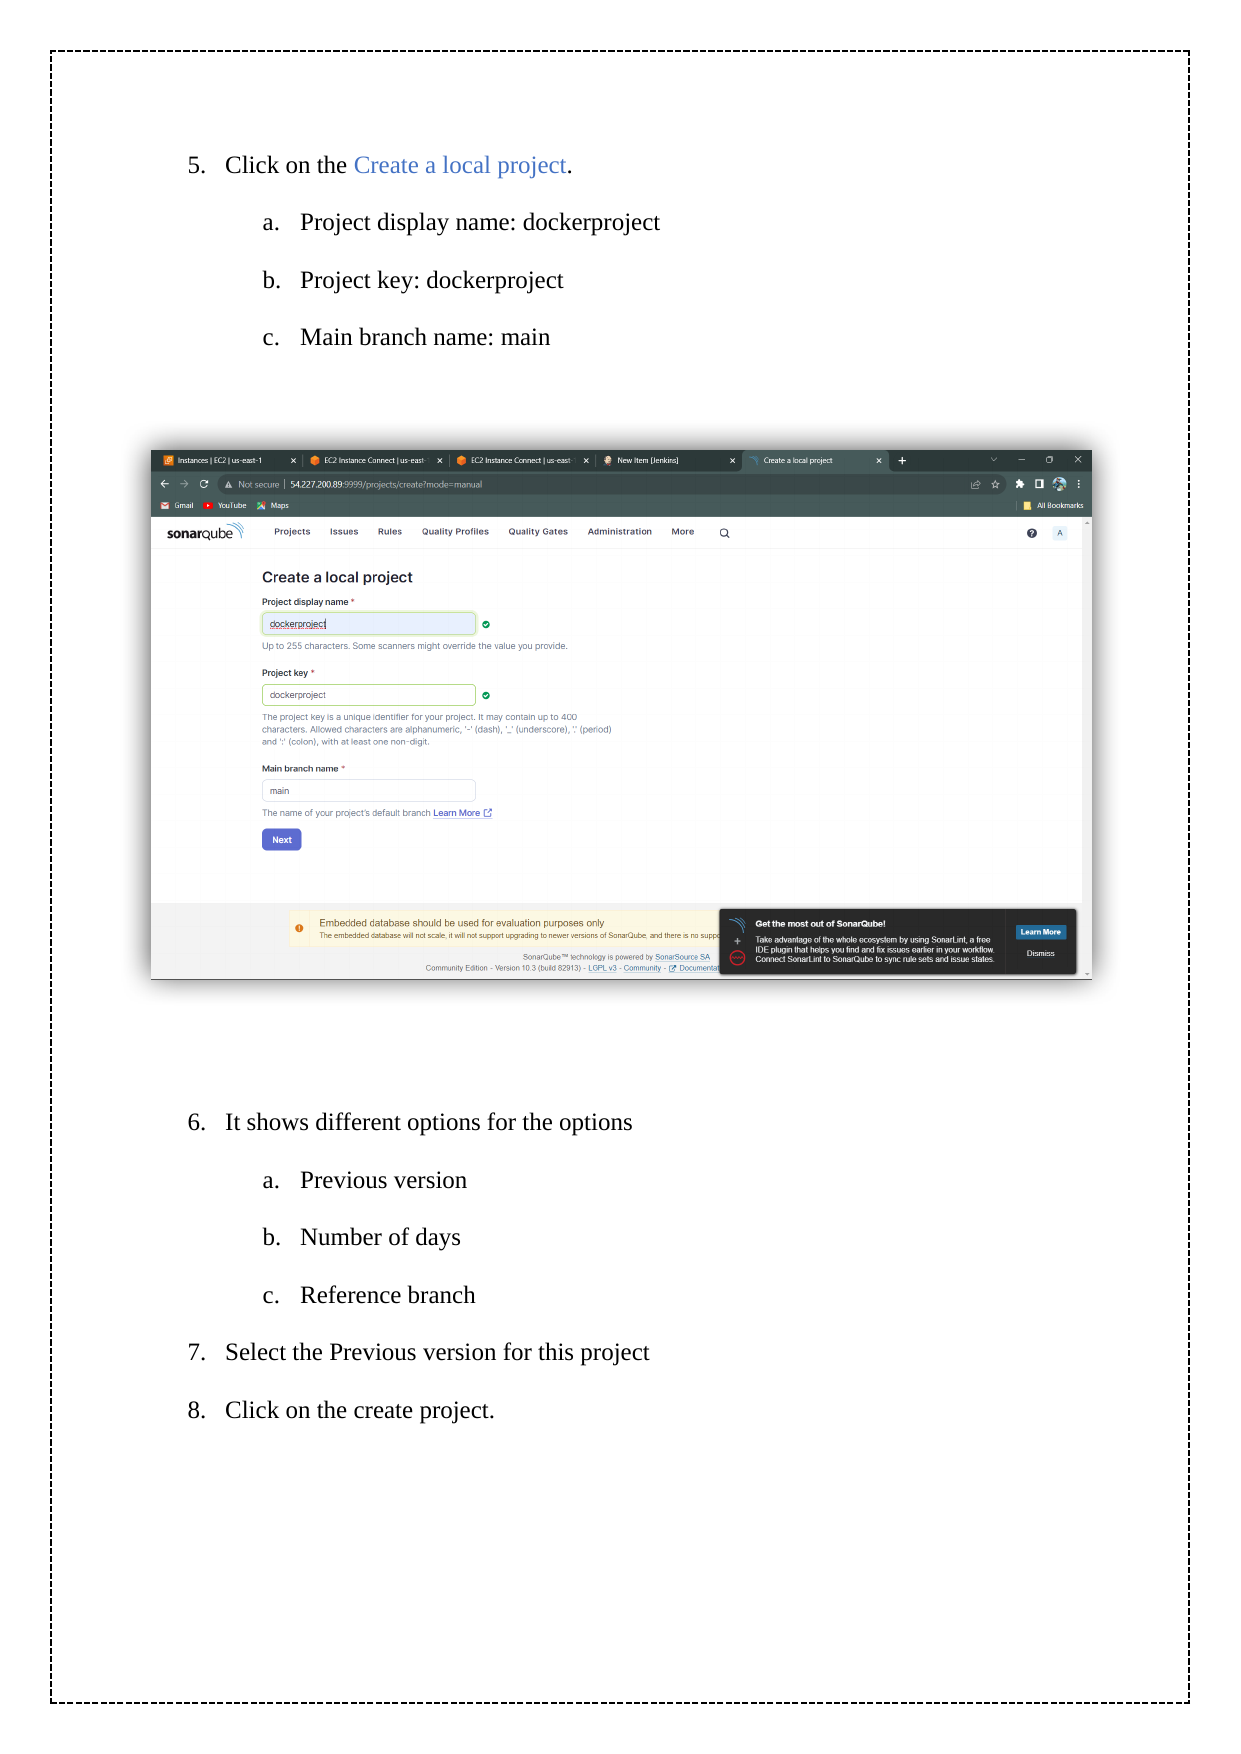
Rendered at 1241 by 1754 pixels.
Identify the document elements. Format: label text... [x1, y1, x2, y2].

list Project key: dockerproject [262, 265, 1090, 294]
list Reference branch [262, 1280, 1090, 1309]
list It shows different options for the options [187, 1107, 1090, 1136]
picture [151, 450, 1092, 980]
list Click on the create project. [187, 1395, 1090, 1424]
list Previous version [262, 1165, 1090, 1194]
list Main branch name: main [262, 322, 1090, 351]
list Select the Previous version for this project [187, 1337, 1090, 1366]
list Number of days [262, 1222, 1090, 1251]
list Click on the Create a local project. [187, 150, 1090, 179]
list Project display name: dockerproject [262, 207, 1090, 236]
